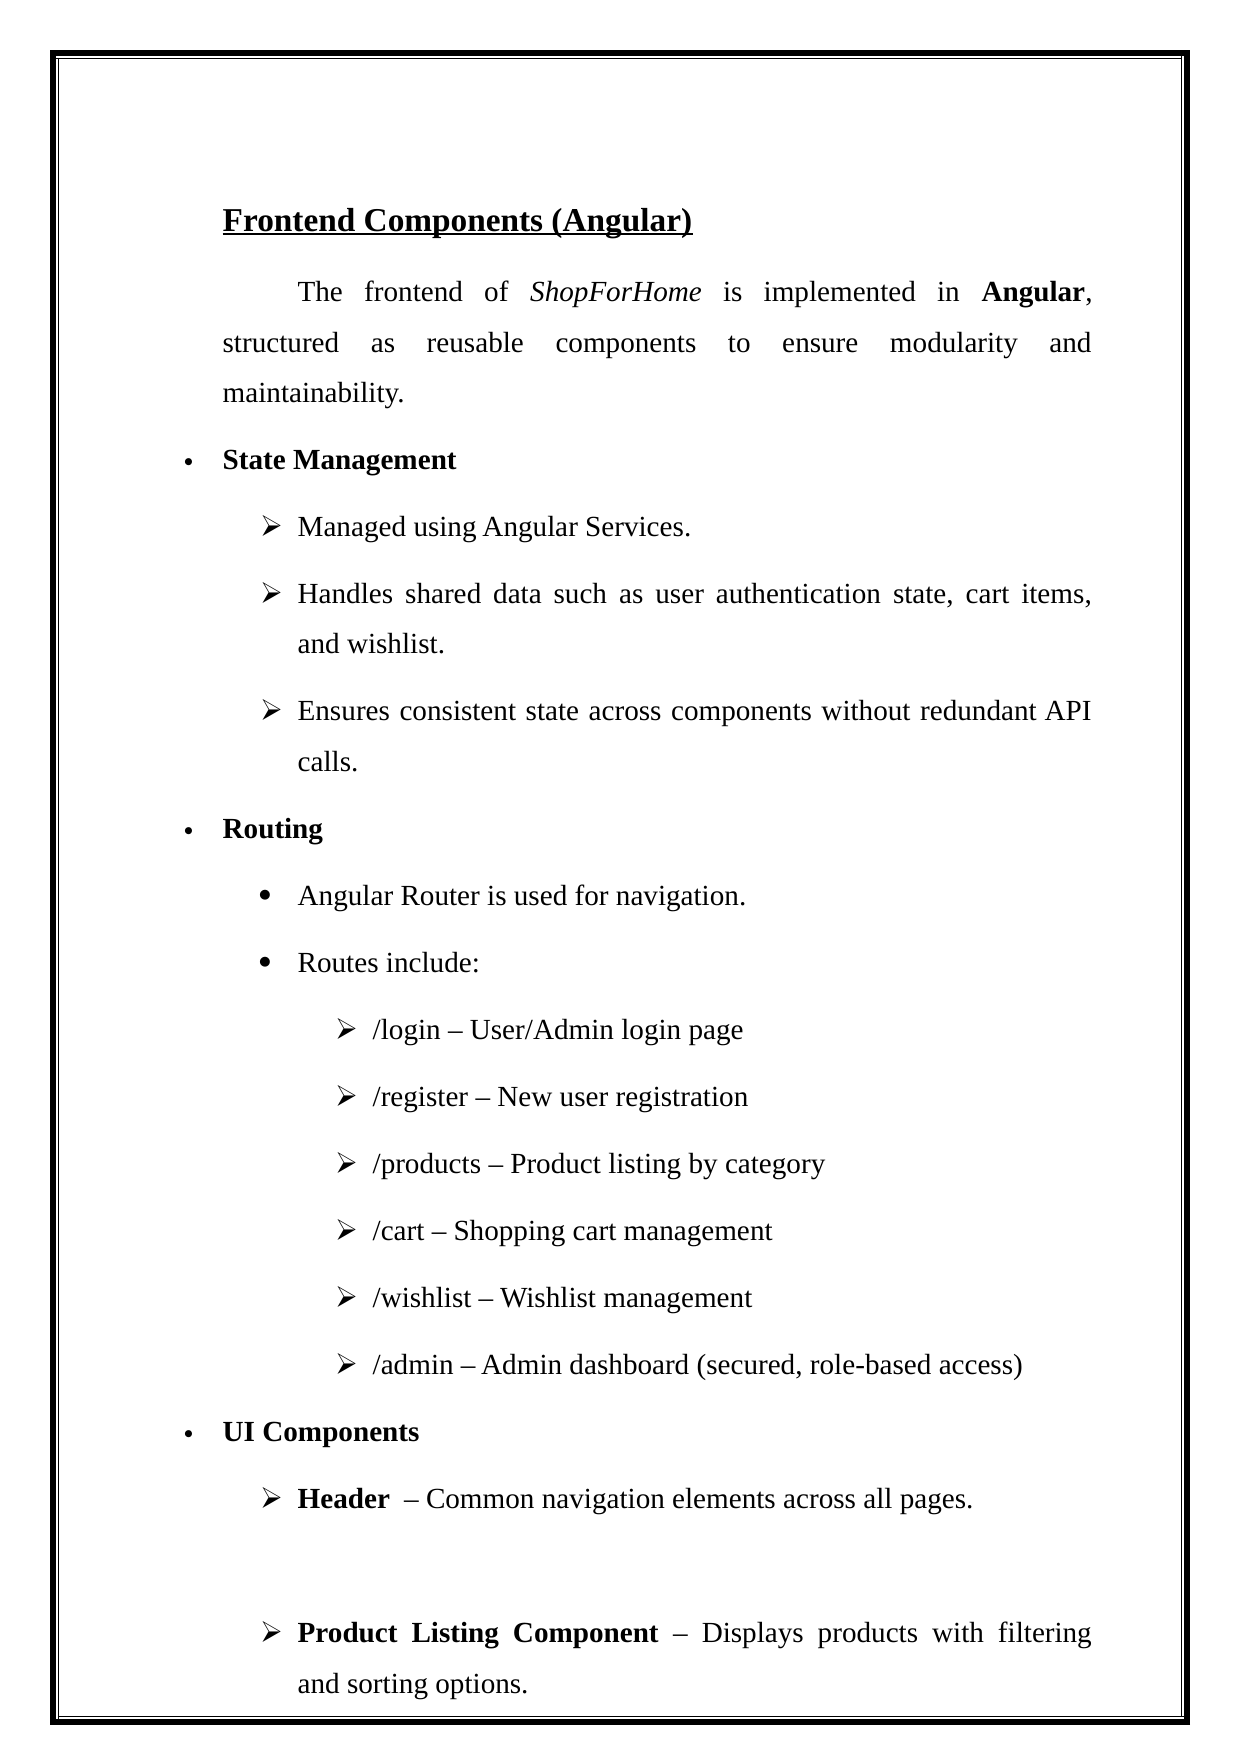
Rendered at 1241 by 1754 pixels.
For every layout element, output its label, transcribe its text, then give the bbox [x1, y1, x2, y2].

list Header – Common navigation elements across all pages. [260, 1481, 1092, 1515]
text The frontend of ShopForHome is implemented in Angular, structured as reusable components to ensure modularity and maintainability. [222, 274, 1092, 408]
list Managed using Angular Services. [260, 509, 1092, 543]
list Ensures consistent state across components without redundant API calls. [260, 693, 1092, 777]
list Handles shared data such as user authentication state, cart items, and wishlist. [260, 576, 1092, 660]
list /products – Product listing by category [335, 1146, 1092, 1180]
list /wishlist – Wishlist management [335, 1280, 1092, 1314]
list Routes include: [260, 945, 1092, 978]
list Product Listing Component – Displays products with filtering and sorting options. [260, 1616, 1092, 1699]
list State Management [185, 442, 1092, 476]
list /cart – Shopping cart management [335, 1213, 1092, 1247]
list Angular Router is used for navigation. [260, 878, 1092, 911]
list /admin – Admin dashboard (secured, role-based access) [335, 1347, 1092, 1381]
list /register – New user registration [335, 1079, 1092, 1113]
list UI Components [185, 1414, 1092, 1448]
list Routing [185, 811, 1092, 844]
list /login – User/Admin login page [335, 1012, 1092, 1046]
text Frontend Components (Angular) [222, 200, 1092, 238]
